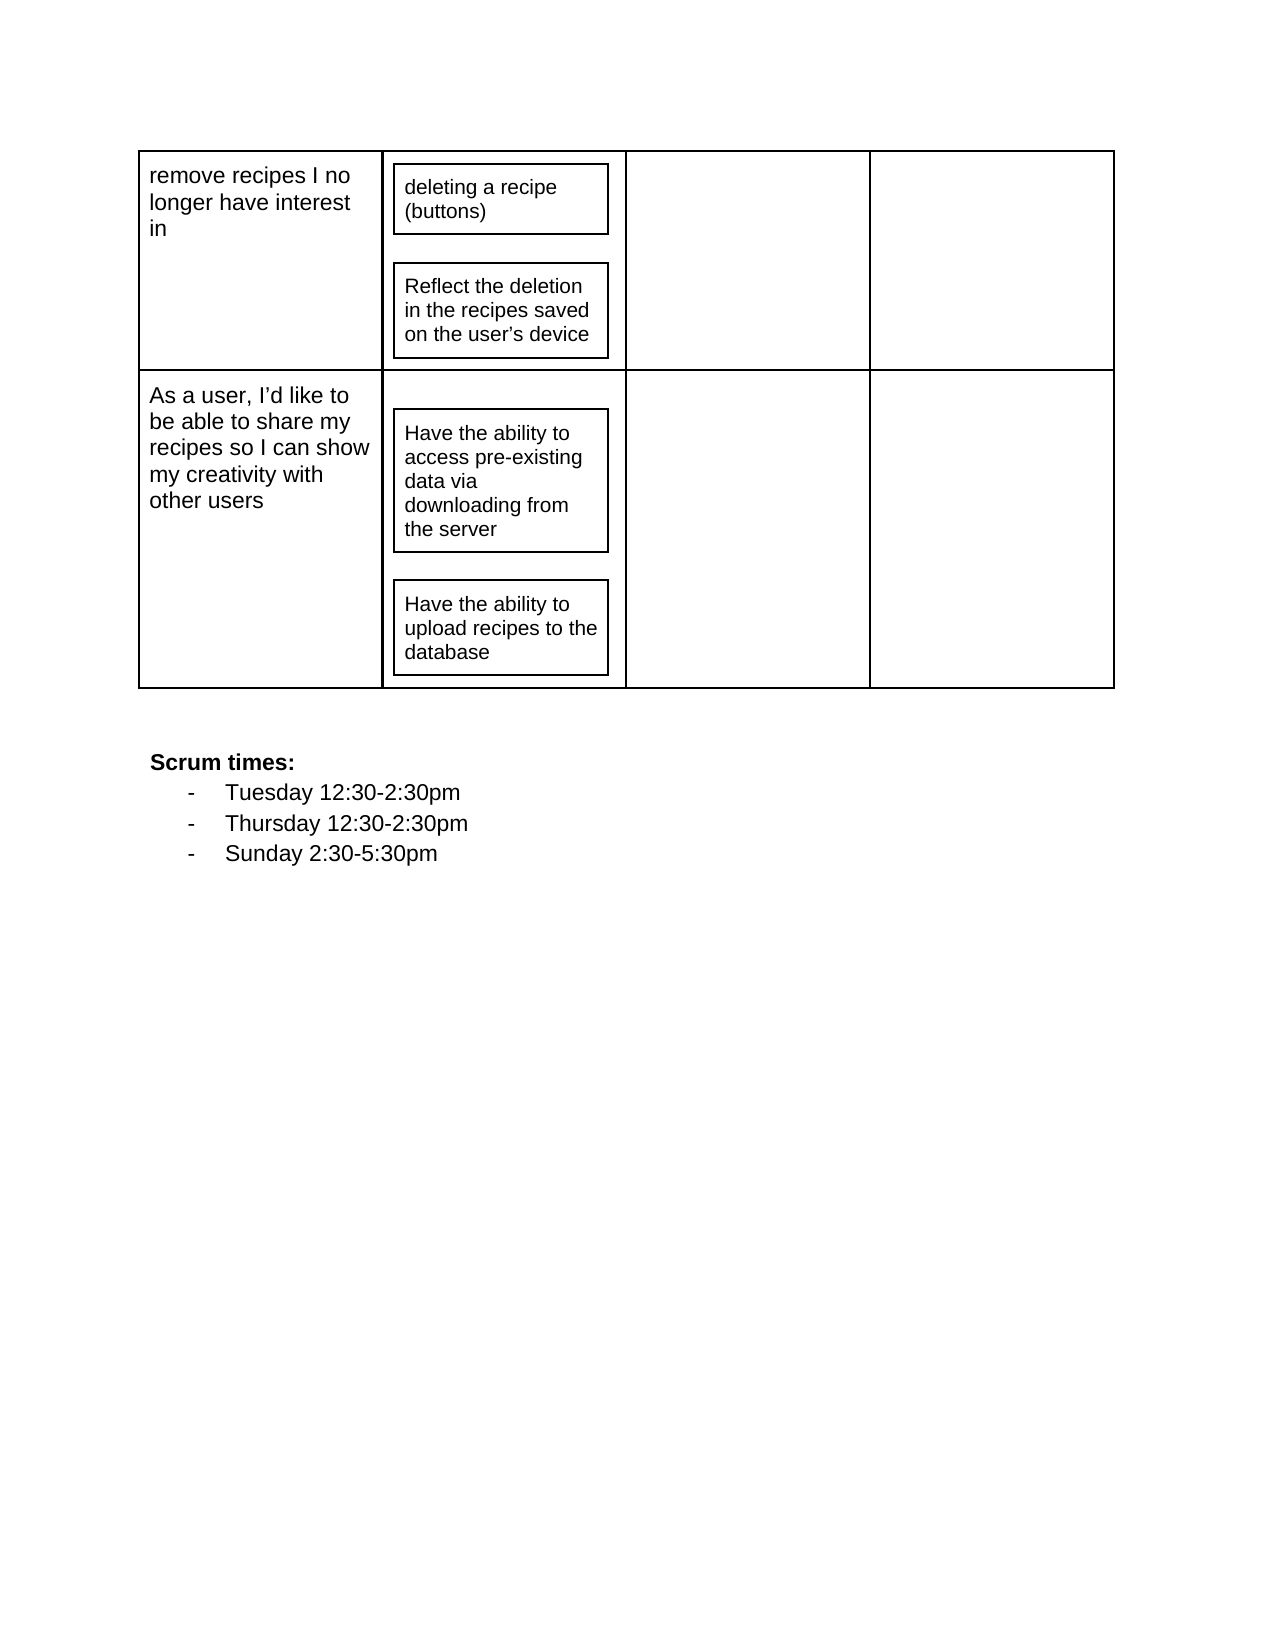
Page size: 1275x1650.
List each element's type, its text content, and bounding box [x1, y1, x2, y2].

list Thursday 12:30-2:30pm [187, 809, 1125, 836]
table_cell [384, 152, 625, 369]
table_cell As a user, I’d like to be able to share my recipes so I can show my creativity with other users [140, 371, 381, 687]
table_cell [871, 371, 1113, 687]
table_cell [627, 371, 869, 687]
table_cell [627, 152, 869, 369]
list Sunday 2:30-5:30pm [187, 840, 1125, 866]
table_cell [871, 152, 1113, 369]
text Scrum times: [150, 749, 1125, 775]
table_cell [140, 152, 381, 369]
table_cell [384, 371, 625, 687]
list Tuesday 12:30-2:30pm [187, 779, 1125, 806]
